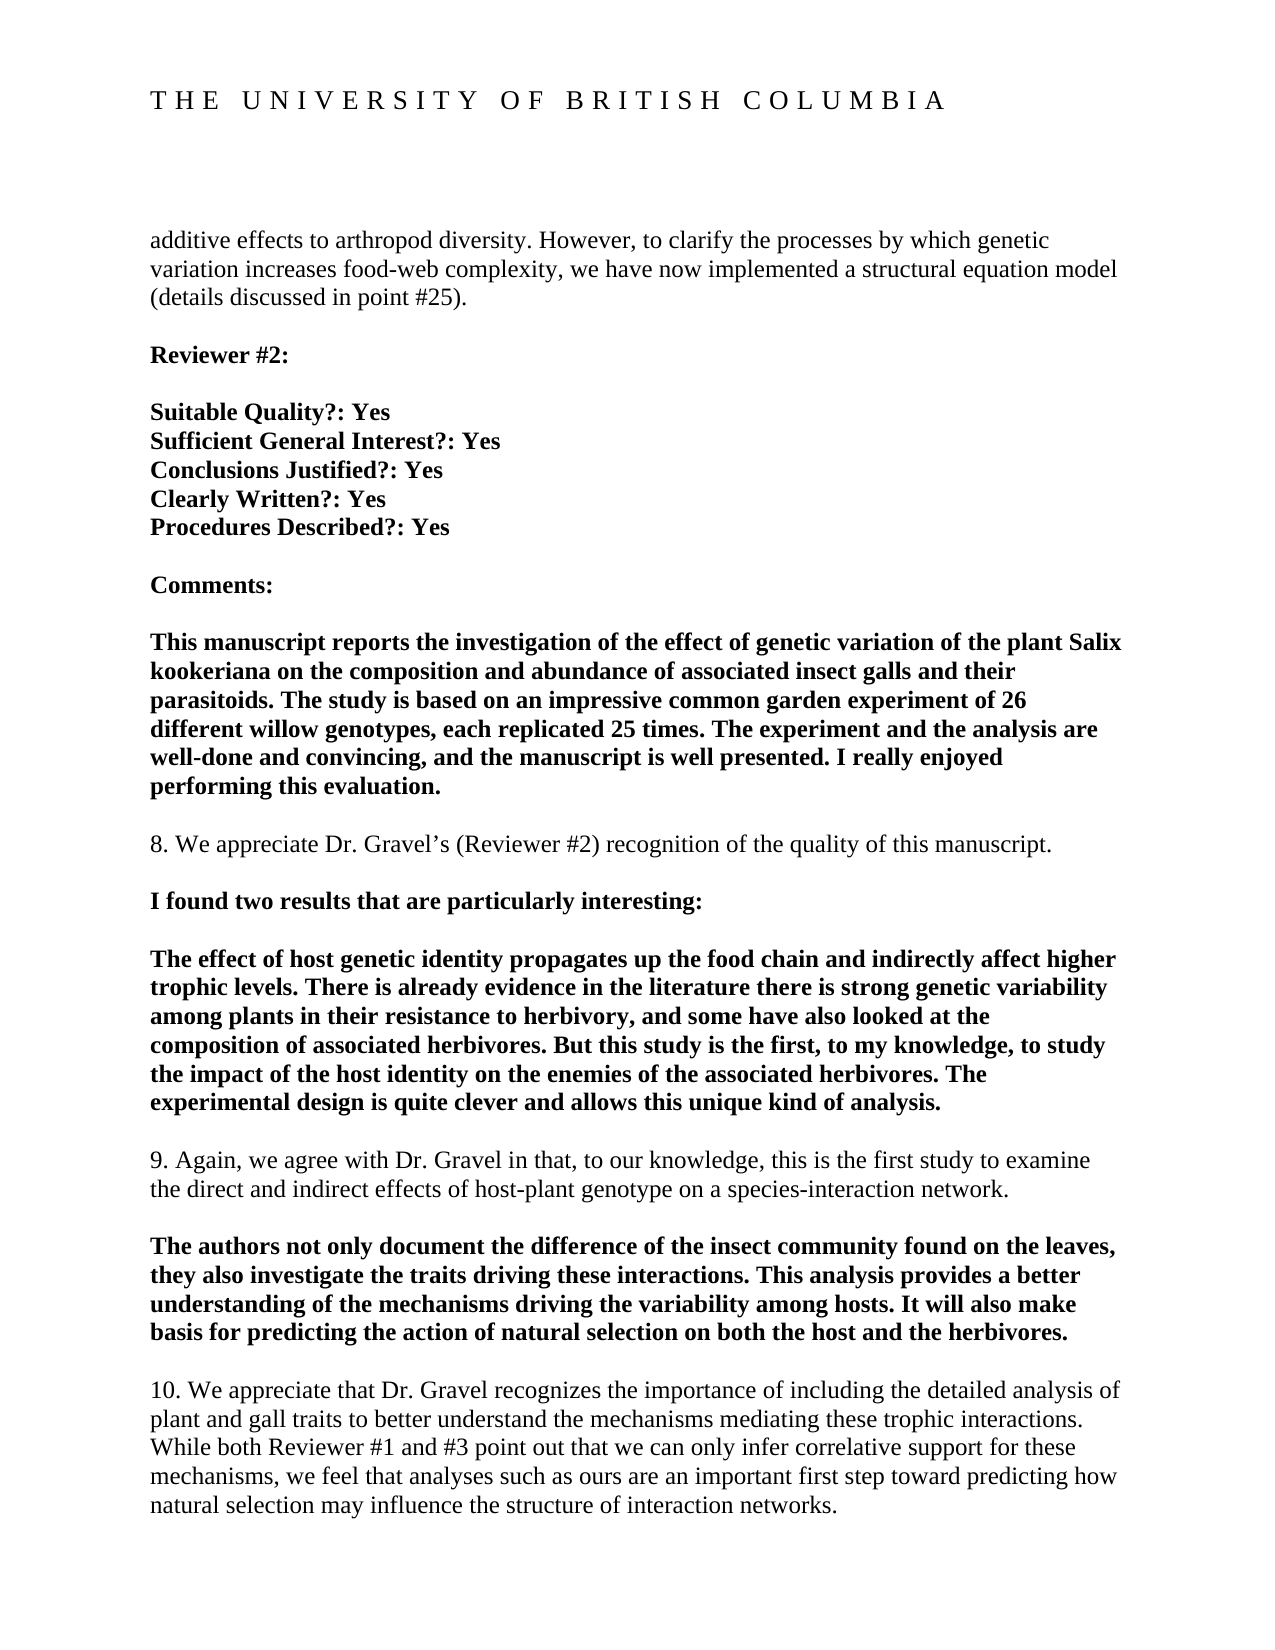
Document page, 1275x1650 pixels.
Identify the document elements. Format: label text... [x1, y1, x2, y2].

text Comments: [150, 570, 1125, 599]
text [150, 225, 1125, 311]
text Clearly Written?: Yes [150, 484, 1125, 512]
text Suitable Quality?: Yes [150, 397, 1125, 426]
text 8. We appreciate Dr. Gravel’s (Reviewer #2) recognition of the quality of this manuscript. [150, 829, 1125, 857]
text The effect of host genetic identity propagates up the food chain and indirectly affect higher trophic levels. There is already evidence in the literature there is strong genetic variability among plants in their resistance to herbivory, and some have also looked at the composition of associated herbivores. But this study is the first, to my knowledge, to study the impact of the host identity on the enemies of the associated herbivores. The experimental design is quite clever and allows this unique kind of analysis. [150, 944, 1125, 1116]
text 10. We appreciate that Dr. Gravel recognizes the importance of including the detailed analysis of plant and gall traits to better understand the mechanisms mediating these trophic interactions. While both Reviewer #1 and #3 point out that we can only infer correlative support for these mechanisms, we feel that analyses such as ours are an important first step toward predicting how natural selection may influence the structure of interaction networks. [150, 1375, 1125, 1519]
text Procedures Described?: Yes [150, 512, 1125, 541]
text I found two results that are particularly interesting: [150, 886, 1125, 915]
text Sufficient General Interest?: Yes [150, 426, 1125, 455]
text Reviewer #2: [150, 340, 1125, 369]
text Conclusions Justified?: Yes [150, 455, 1125, 484]
text This manuscript reports the investigation of the effect of genetic variation of the plant Salix kookeriana on the composition and abundance of associated insect galls and their parasitoids. The study is based on an impressive common garden experiment of 26 different willow genotypes, each replicated 25 times. The experiment and the analysis are well-done and convincing, and the manuscript is well presented. I really enjoyed performing this evaluation. [150, 627, 1125, 800]
text The authors not only document the difference of the insect community found on the leaves, they also investigate the traits driving these interactions. This analysis provides a better understanding of the mechanisms driving the variability among hosts. It will also make basis for predicting the action of natural selection on both the host and the herbivores. [150, 1231, 1125, 1346]
text 9. Again, we agree with Dr. Gravel in that, to our knowledge, this is the first study to examine the direct and indirect effects of host-plant genotype on a species-interaction network. [150, 1145, 1125, 1202]
